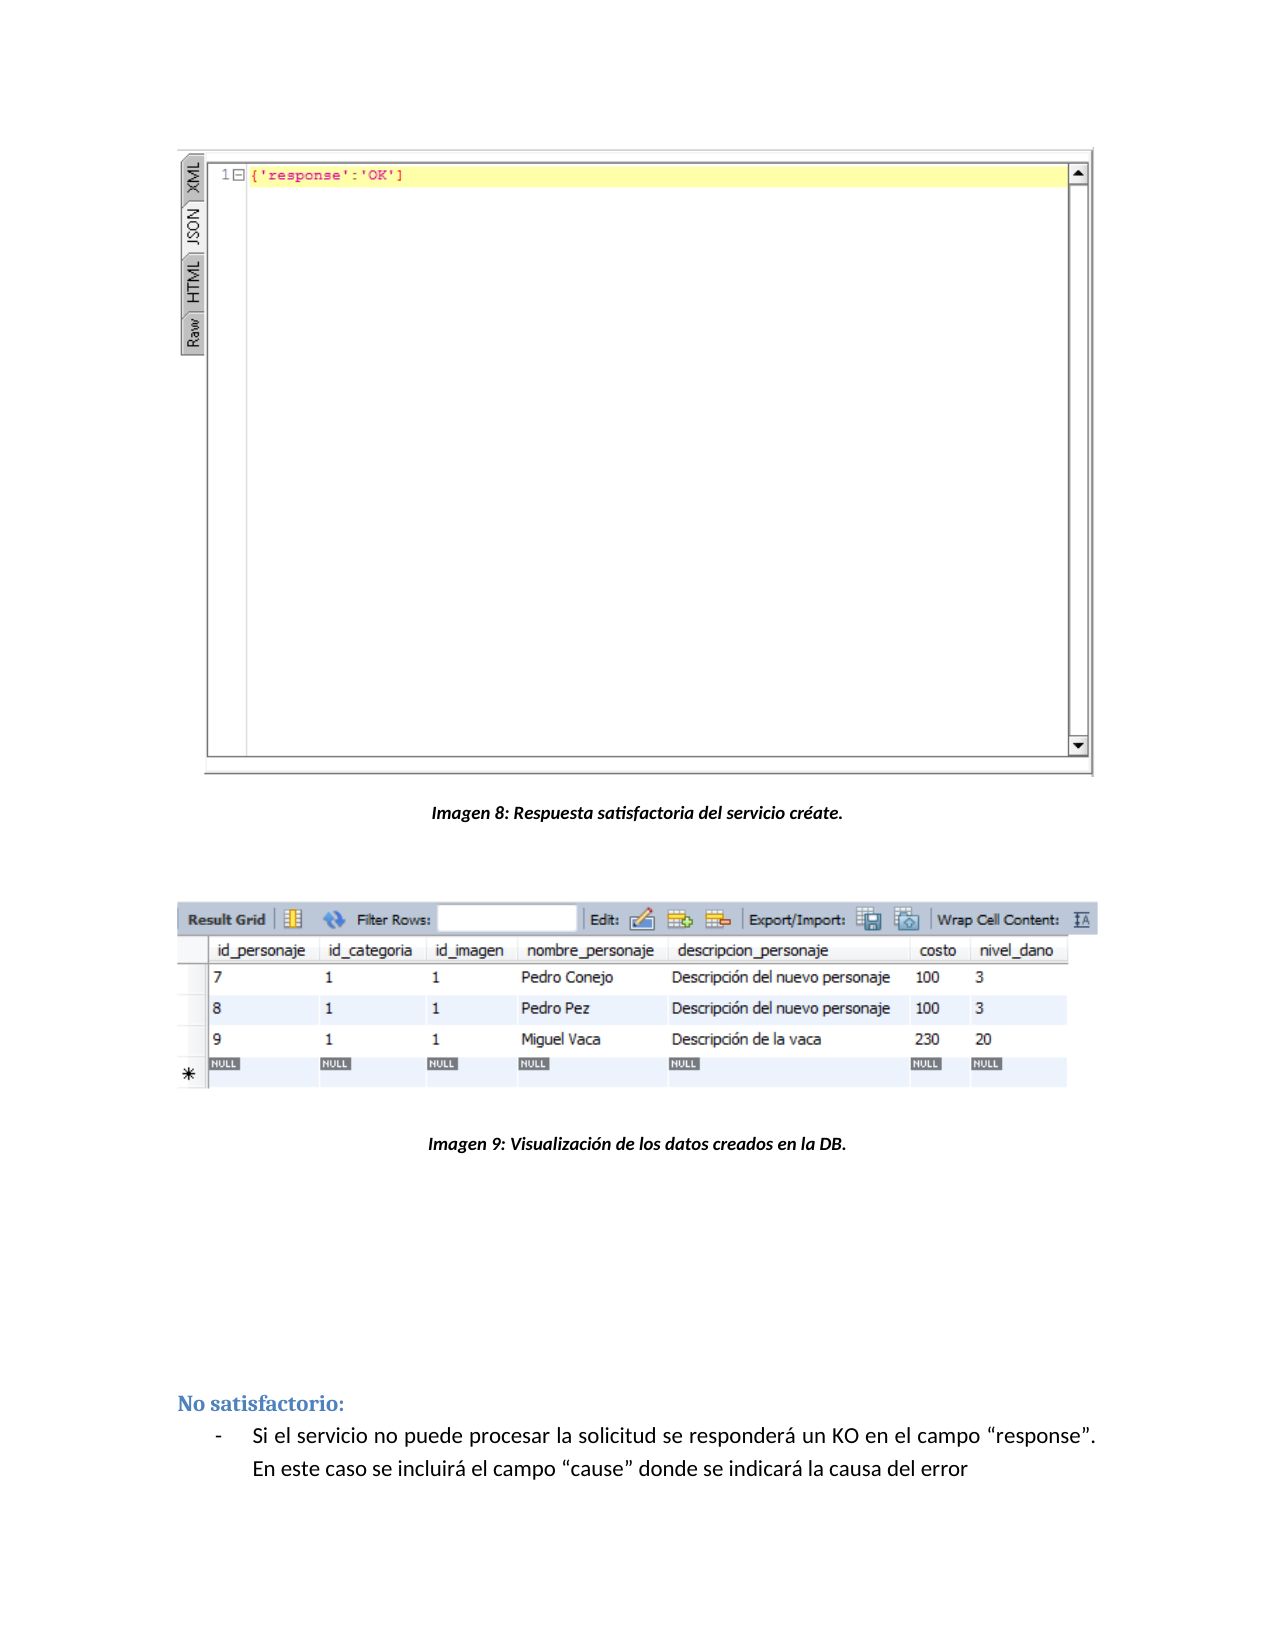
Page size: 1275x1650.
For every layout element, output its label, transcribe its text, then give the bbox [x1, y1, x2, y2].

picture [177, 147, 1098, 777]
subtitle No satisfactorio: [177, 1391, 1098, 1418]
text Imagen 9: Visualización de los datos creados en la DB. [177, 1132, 1098, 1155]
picture [177, 901, 1098, 1107]
text Imagen 8: Respuesta satisfactoria del servicio créate. [177, 802, 1098, 824]
list Si el servicio no puede procesar la solicitud se responderá un KO en el campo “response”. En este caso se incluirá el campo “cause” donde se indicará la causa del error [215, 1421, 1098, 1482]
